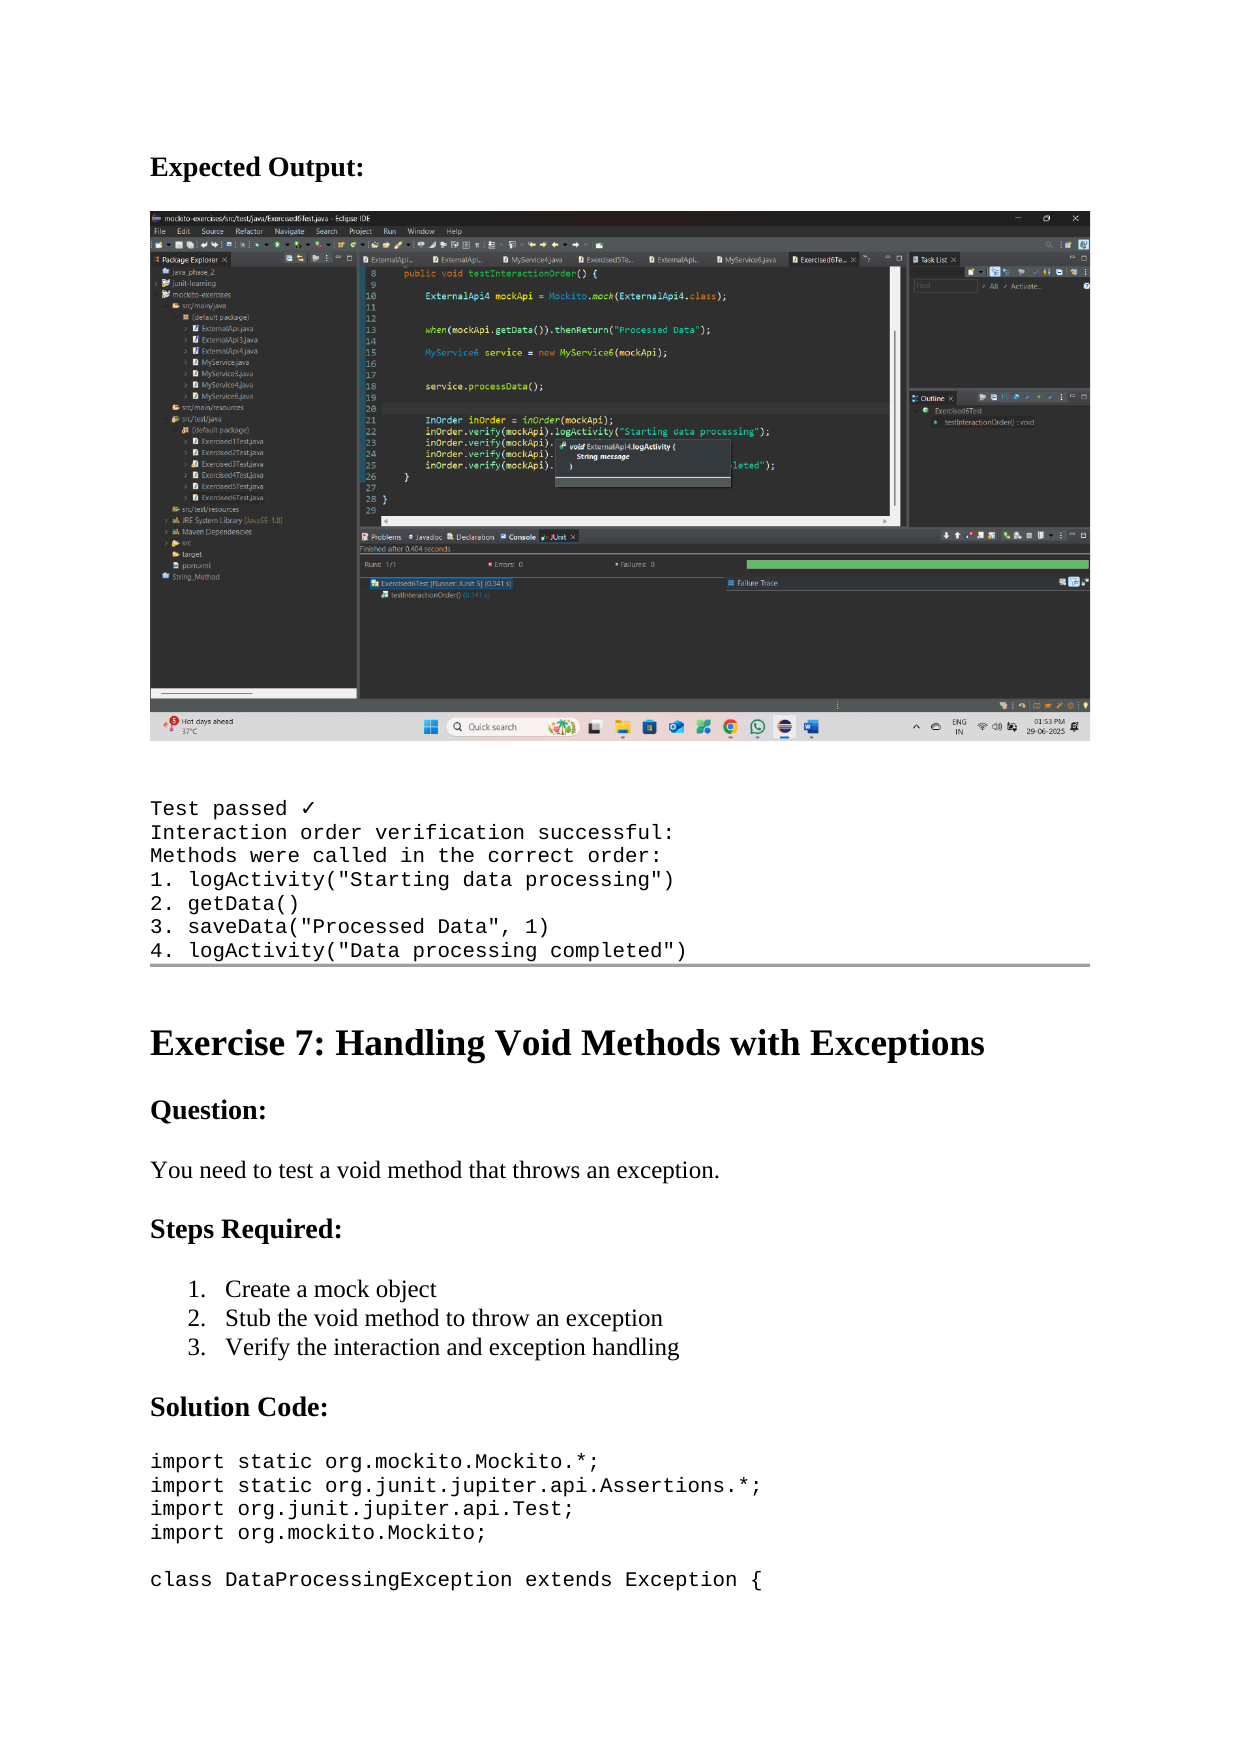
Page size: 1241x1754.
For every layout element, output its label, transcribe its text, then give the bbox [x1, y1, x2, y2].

text 3. saveData("Processed Data", 1) [150, 916, 1090, 940]
list Create a mock object [187, 1274, 1090, 1303]
text import static org.junit.jupiter.api.Assertions.*; [150, 1475, 1090, 1498]
text import org.junit.jupiter.api.Test; [150, 1498, 1090, 1522]
text Question: [150, 1093, 1090, 1126]
text Test passed ✓ [150, 793, 1090, 822]
text class DataProcessingException extends Exception { [150, 1569, 1090, 1593]
text 4. logActivity("Data processing completed") [150, 940, 1090, 963]
text import org.mockito.Mockito; [150, 1522, 1090, 1546]
text Exercise 7: Handling Void Methods with Exceptions [150, 1021, 1090, 1064]
text You need to test a void method that throws an exception. [150, 1155, 1090, 1183]
list Verify the interaction and exception handling [187, 1332, 1090, 1360]
text 1. logActivity("Starting data processing") [150, 869, 1090, 893]
text Methods were called in the correct order: [150, 845, 1090, 869]
text Interaction order verification successful: [150, 822, 1090, 845]
picture [150, 211, 1091, 741]
text Steps Required: [150, 1213, 1090, 1245]
text Expected Output: [150, 150, 1090, 182]
text 2. getData() [150, 893, 1090, 916]
text Solution Code: [150, 1389, 1090, 1422]
list Stub the void method to throw an exception [187, 1303, 1090, 1332]
text import static org.mockito.Mockito.*; [150, 1451, 1090, 1475]
